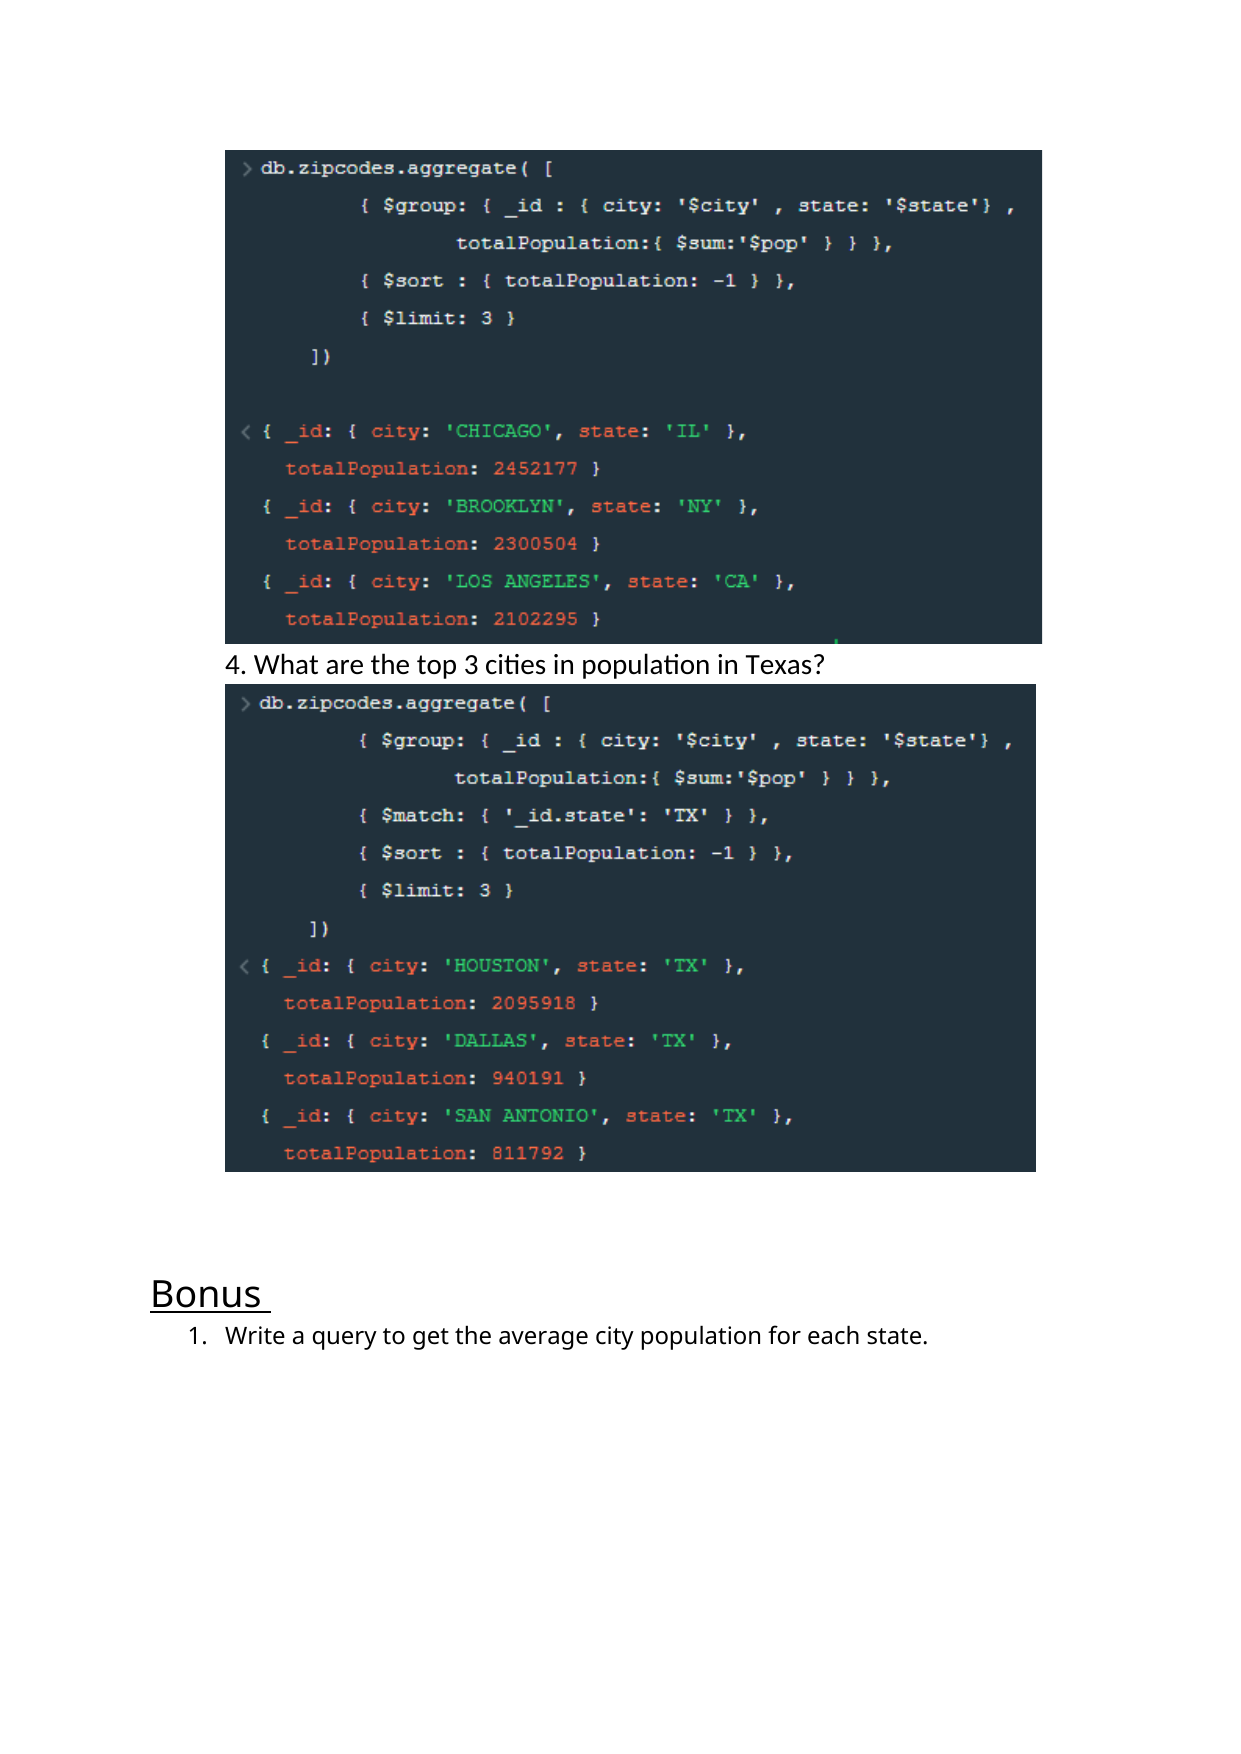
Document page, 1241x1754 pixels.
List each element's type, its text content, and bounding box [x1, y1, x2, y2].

picture [225, 150, 1043, 644]
picture [225, 684, 1036, 1172]
list Write a query to get the average city population for each state. [187, 1319, 1090, 1351]
text Bonus [150, 1268, 1090, 1319]
list 4. What are the top 3 cities in population in Texas? [225, 646, 1090, 682]
